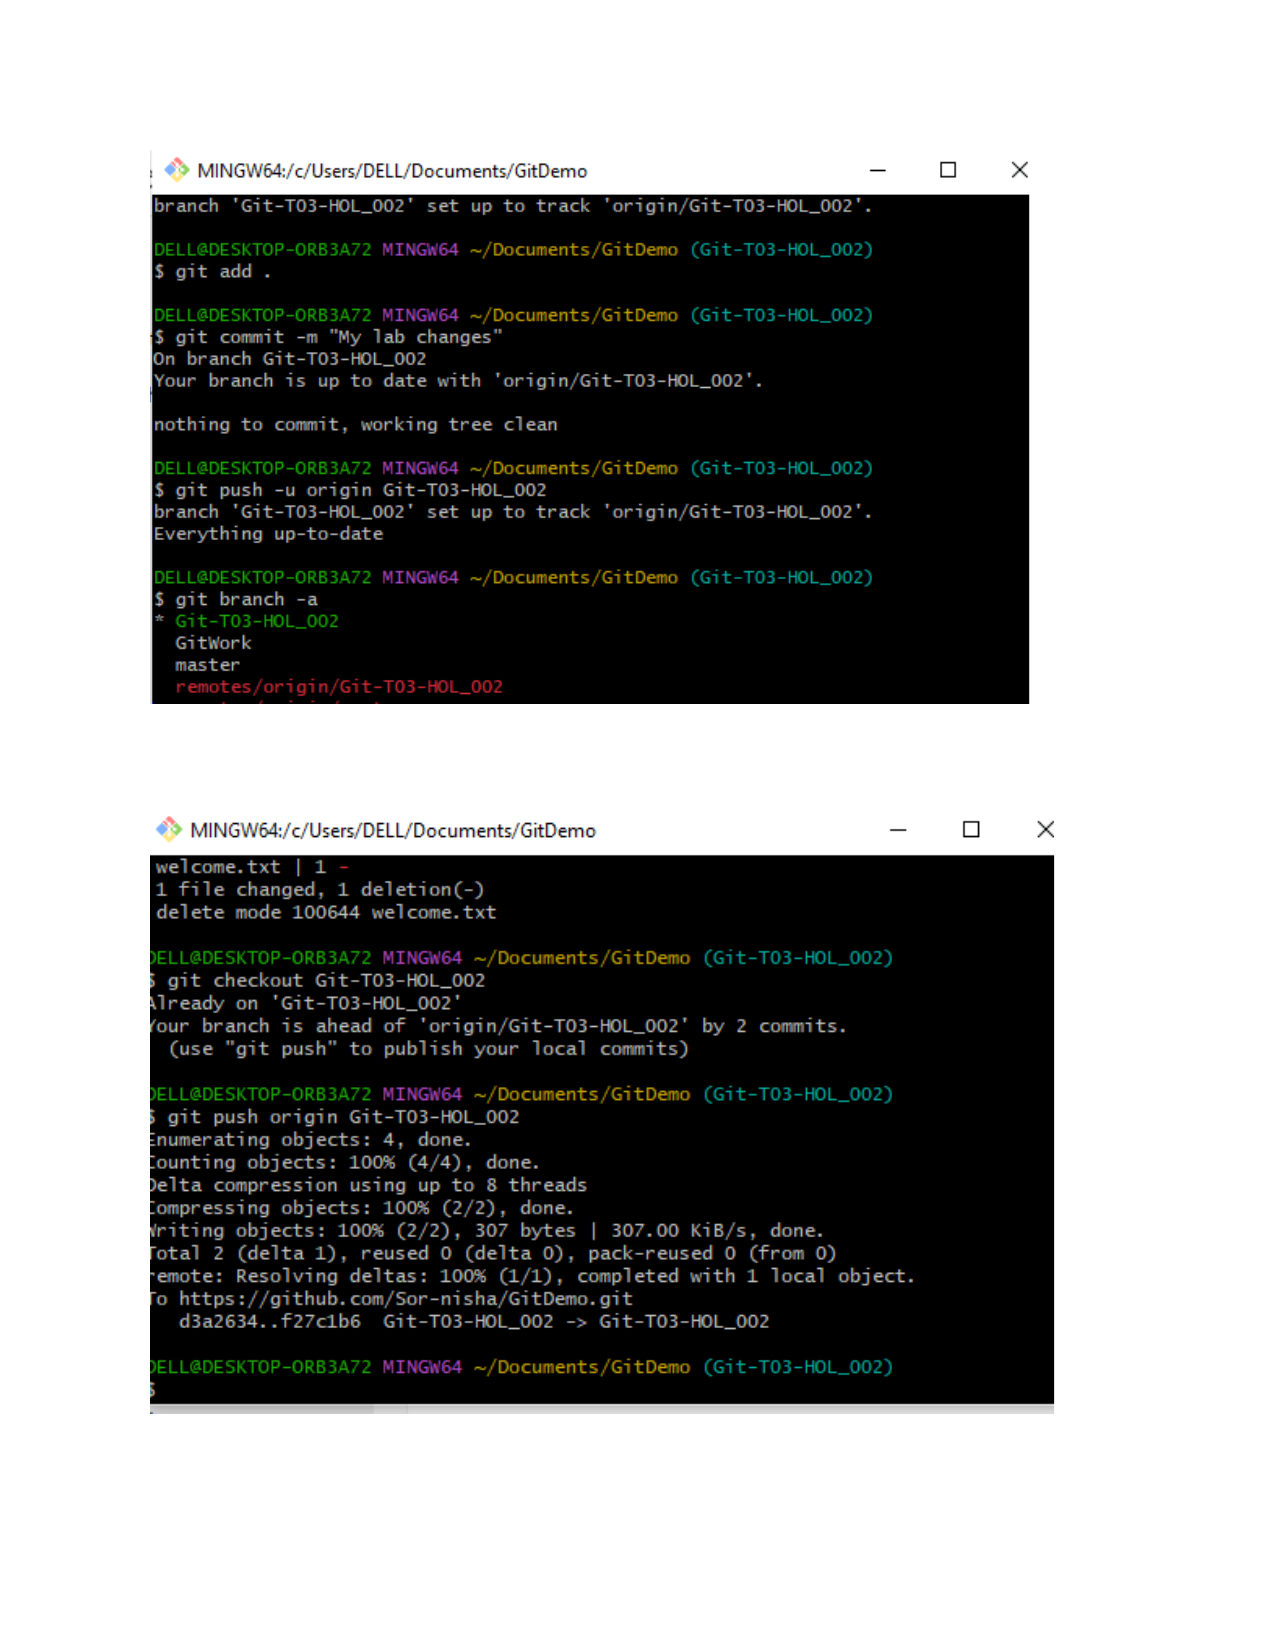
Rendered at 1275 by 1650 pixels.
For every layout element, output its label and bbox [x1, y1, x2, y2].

picture [150, 815, 1055, 1414]
picture [150, 150, 1030, 704]
